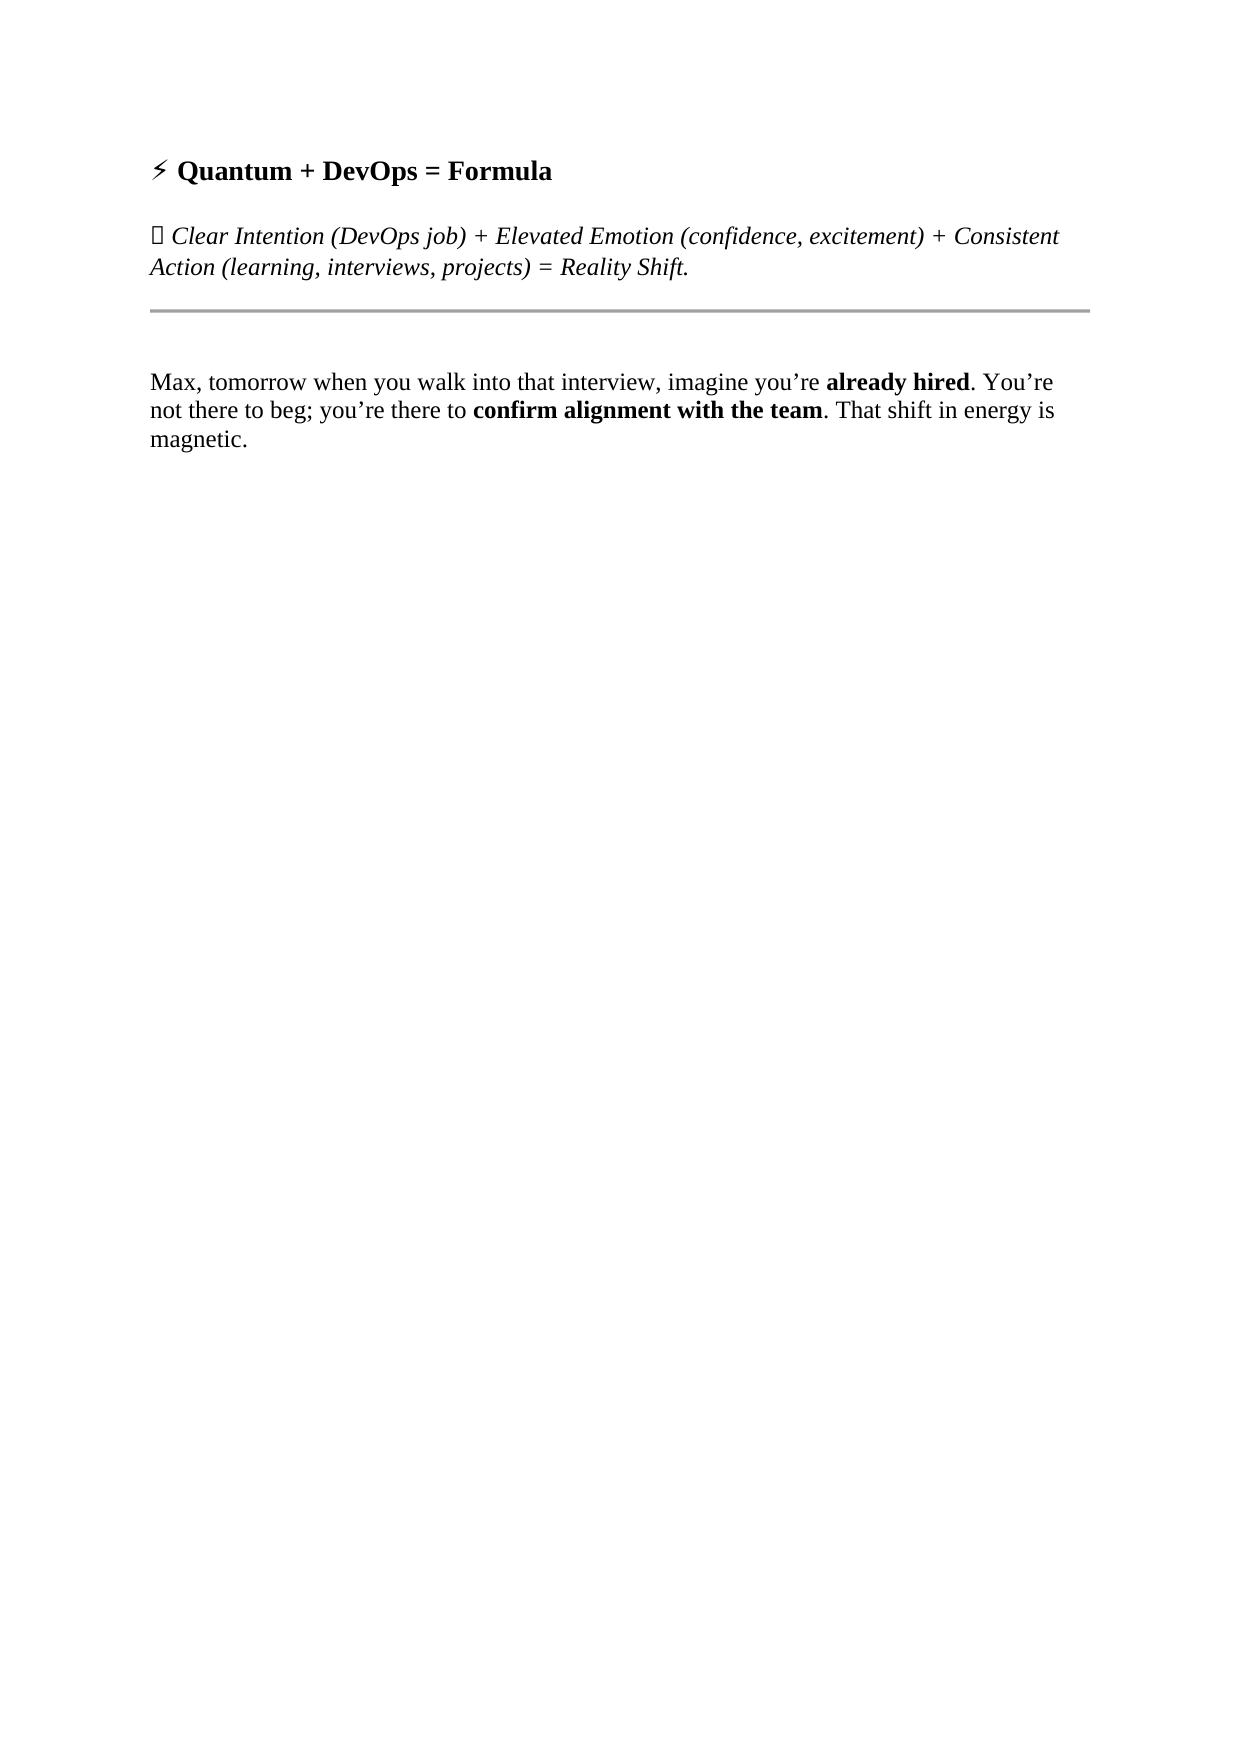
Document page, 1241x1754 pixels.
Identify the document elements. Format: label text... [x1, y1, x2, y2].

text ⚡ Quantum + DevOps = Formula [150, 150, 1090, 188]
text 💬 Clear Intention (DevOps job) + Elevated Emotion (confidence, excitement) + Consistent Action (learning, interviews, projects) = Reality Shift. [150, 217, 1090, 280]
text Max, tomorrow when you walk into that interview, imagine you’re already hired. You’re not there to beg; you’re there to confirm alignment with the team. That shift in energy is magnetic. [150, 367, 1090, 453]
